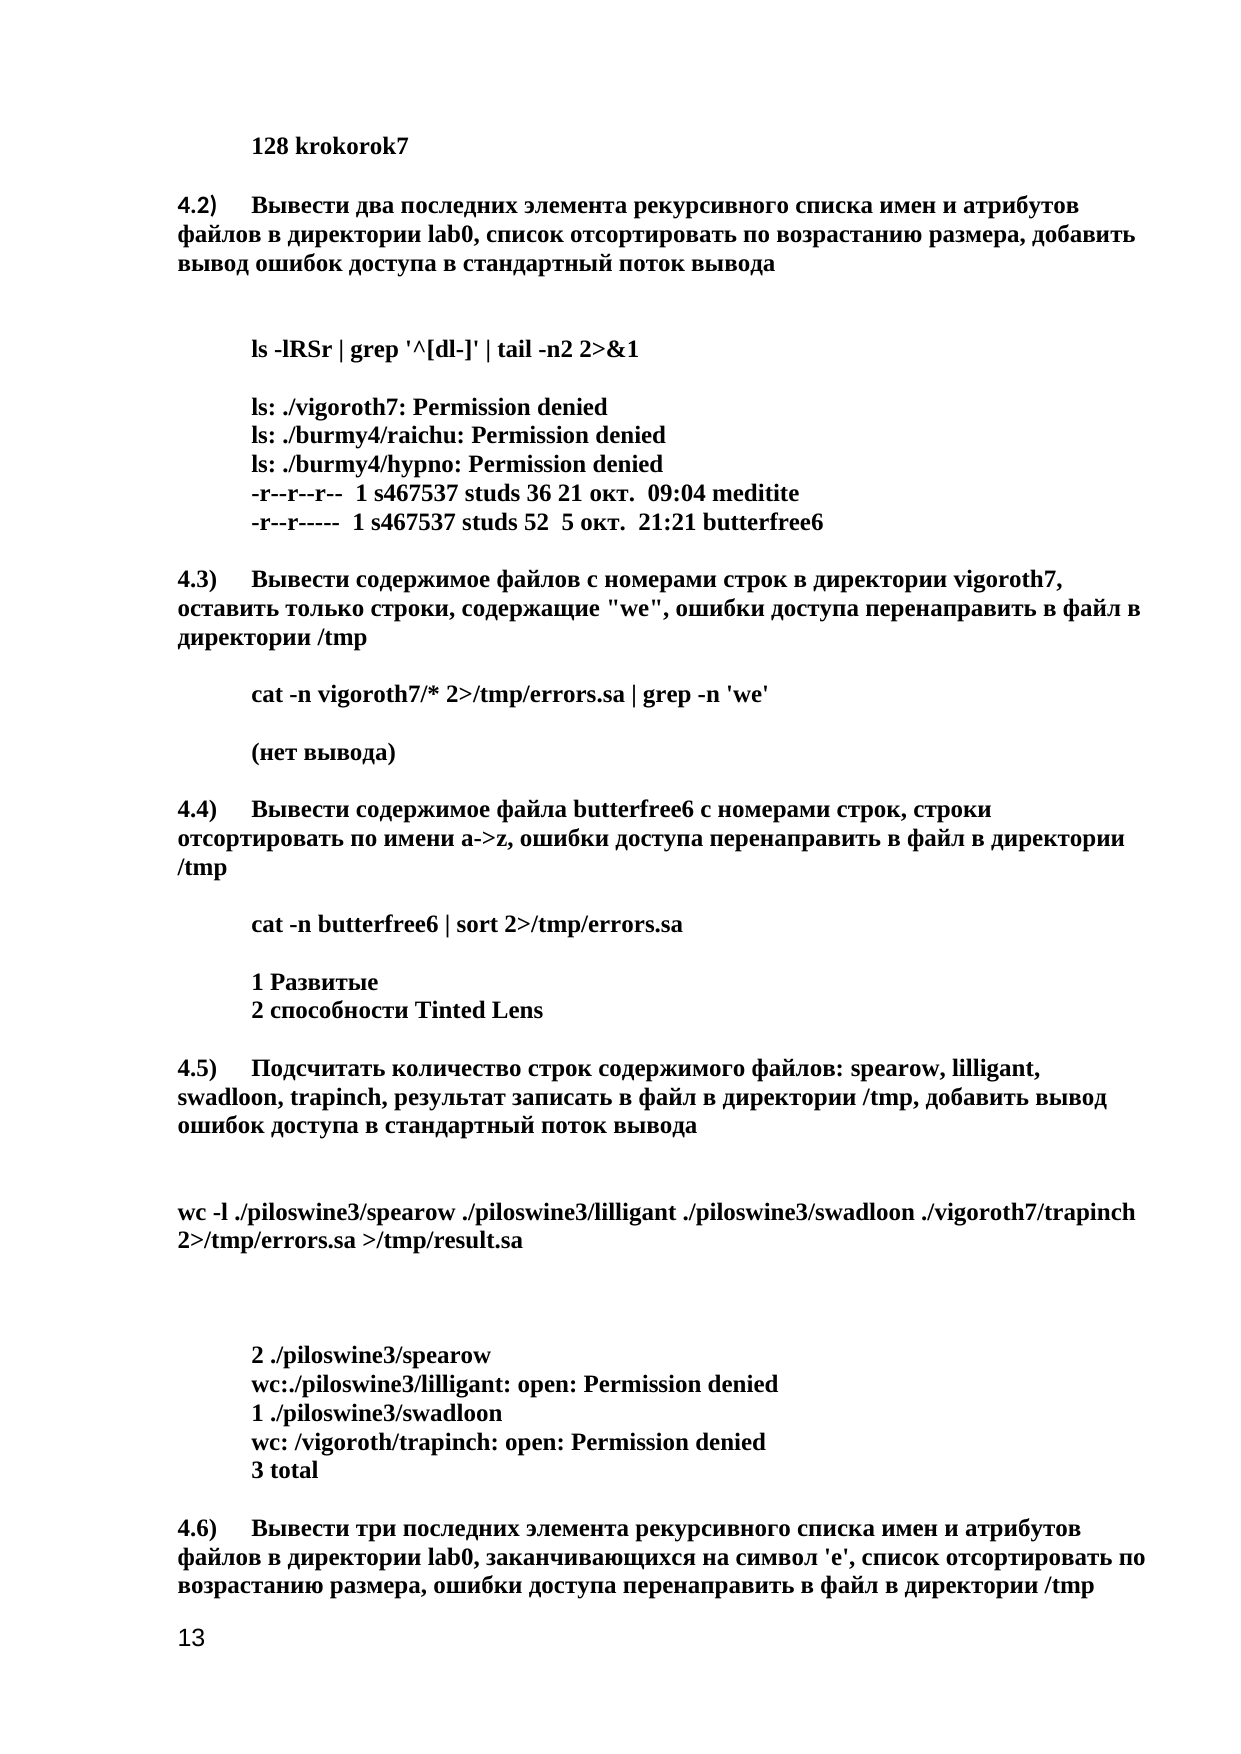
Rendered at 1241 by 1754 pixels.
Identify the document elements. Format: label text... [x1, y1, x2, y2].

text 1 Развитые [177, 967, 1152, 996]
text 128 krokorok7 [177, 131, 1152, 160]
text 2 ./piloswine3/spearow [177, 1341, 1152, 1369]
text (нет вывода) [177, 737, 1152, 766]
text cat -n butterfree6 | sort 2>/tmp/errors.sa [177, 909, 1152, 938]
text ls -lRSr | grep '^[dl-]' | tail -n2 2>&1 [177, 334, 1152, 363]
text -r--r--r-- 1 s467537 studs 36 21 окт. 09:04 meditite [177, 478, 1152, 507]
text wc -l ./piloswine3/spearow ./piloswine3/lilligant ./piloswine3/swadloon ./vigoroth7/trapinch 2>/tmp/errors.sa >/tmp/result.sa [177, 1197, 1152, 1254]
text -r--r----- 1 s467537 studs 52 5 окт. 21:21 butterfree6 [177, 507, 1152, 536]
text 4.3) Вывести содержимое файлов с номерами строк в директории vigoroth7, оставить только строки, содержащие "we", ошибки доступа перенаправить в файл в директории /tmp [177, 564, 1152, 651]
text 4.5) Подсчитать количество строк содержимого файлов: spearow, lilligant, swadloon, trapinch, результат записать в файл в директории /tmp, добавить вывод ошибок доступа в стандартный поток вывода [177, 1053, 1152, 1139]
text wc:./piloswine3/lilligant: open: Permission denied [177, 1369, 1152, 1398]
text 4.4) Вывести содержимое файла butterfree6 с номерами строк, строки отсортировать по имени a->z, ошибки доступа перенаправить в файл в директории /tmp [177, 794, 1152, 881]
text 3 total [177, 1456, 1152, 1484]
text 4.2) Вывести два последних элемента рекурсивного списка имен и атрибутов файлов в директории lab0, список отсортировать по возрастанию размера, добавить вывод ошибок доступа в стандартный поток вывода [177, 189, 1152, 277]
text 4.6) Вывести три последних элемента рекурсивного списка имен и атрибутов файлов в директории lab0, заканчивающихся на символ 'e', список отсортировать по возрастанию размера, ошибки доступа перенаправить в файл в директории /tmp [177, 1513, 1152, 1599]
text wc: /vigoroth/trapinch: open: Permission denied [177, 1427, 1152, 1456]
text 2 способности Tinted Lens [177, 996, 1152, 1024]
text ls: ./vigoroth7: Permission denied [177, 392, 1152, 421]
text 1 ./piloswine3/swadloon [177, 1398, 1152, 1427]
text ls: ./burmy4/raichu: Permission denied [177, 421, 1152, 449]
text ls: ./burmy4/hypno: Permission denied [177, 449, 1152, 478]
text cat -n vigoroth7/* 2>/tmp/errors.sa | grep -n 'we' [177, 679, 1152, 708]
